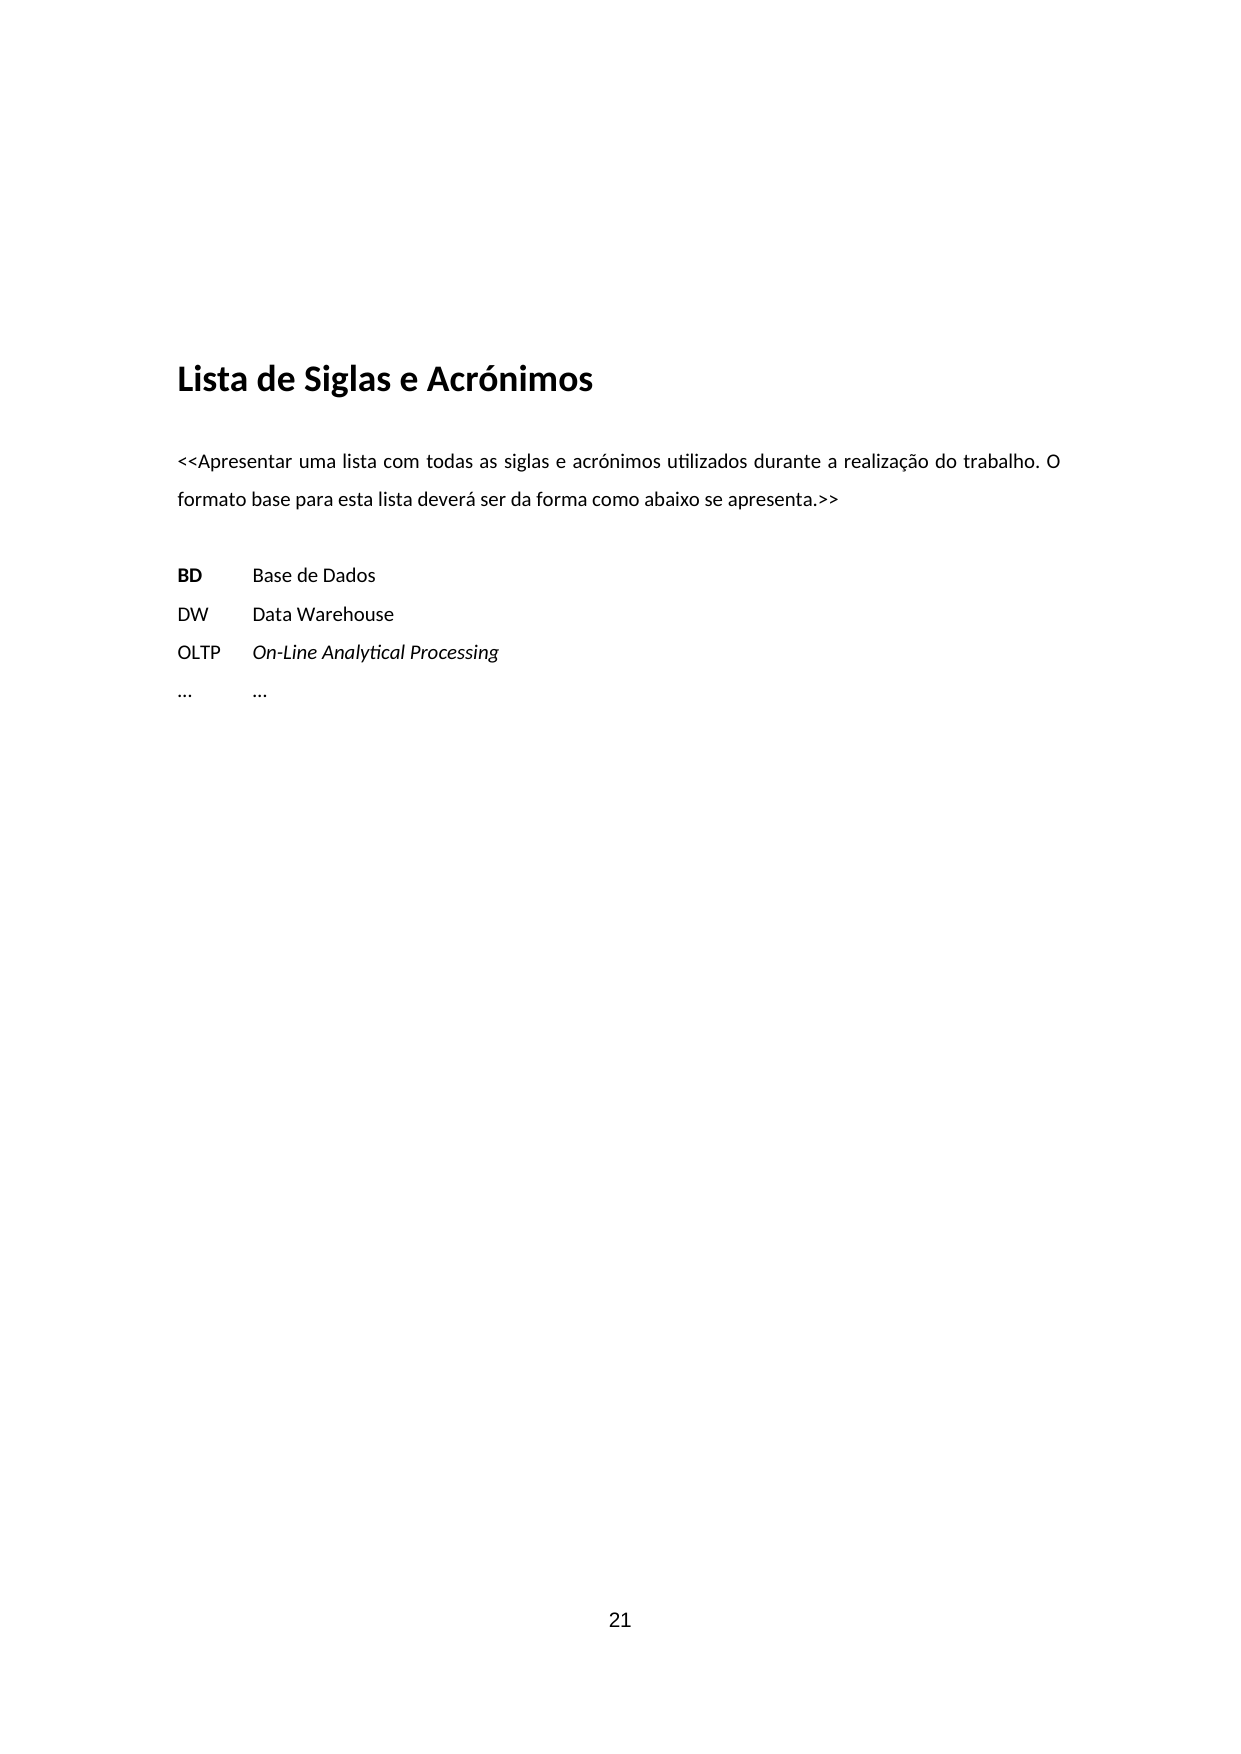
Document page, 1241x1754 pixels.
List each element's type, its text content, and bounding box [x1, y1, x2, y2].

text <<Apresentar uma lista com todas as siglas e acrónimos utilizados durante a realização do trabalho. O formato base para esta lista deverá ser da forma como abaixo se apresenta.>> [177, 448, 1063, 512]
text OLTP On-Line Analytical Processing [177, 639, 1063, 664]
text DW Data Warehouse [177, 601, 1063, 626]
text BD Base de Dados [177, 563, 1063, 588]
text ... ... [177, 677, 1063, 702]
text Lista de Siglas e Acrónimos [177, 354, 1063, 400]
